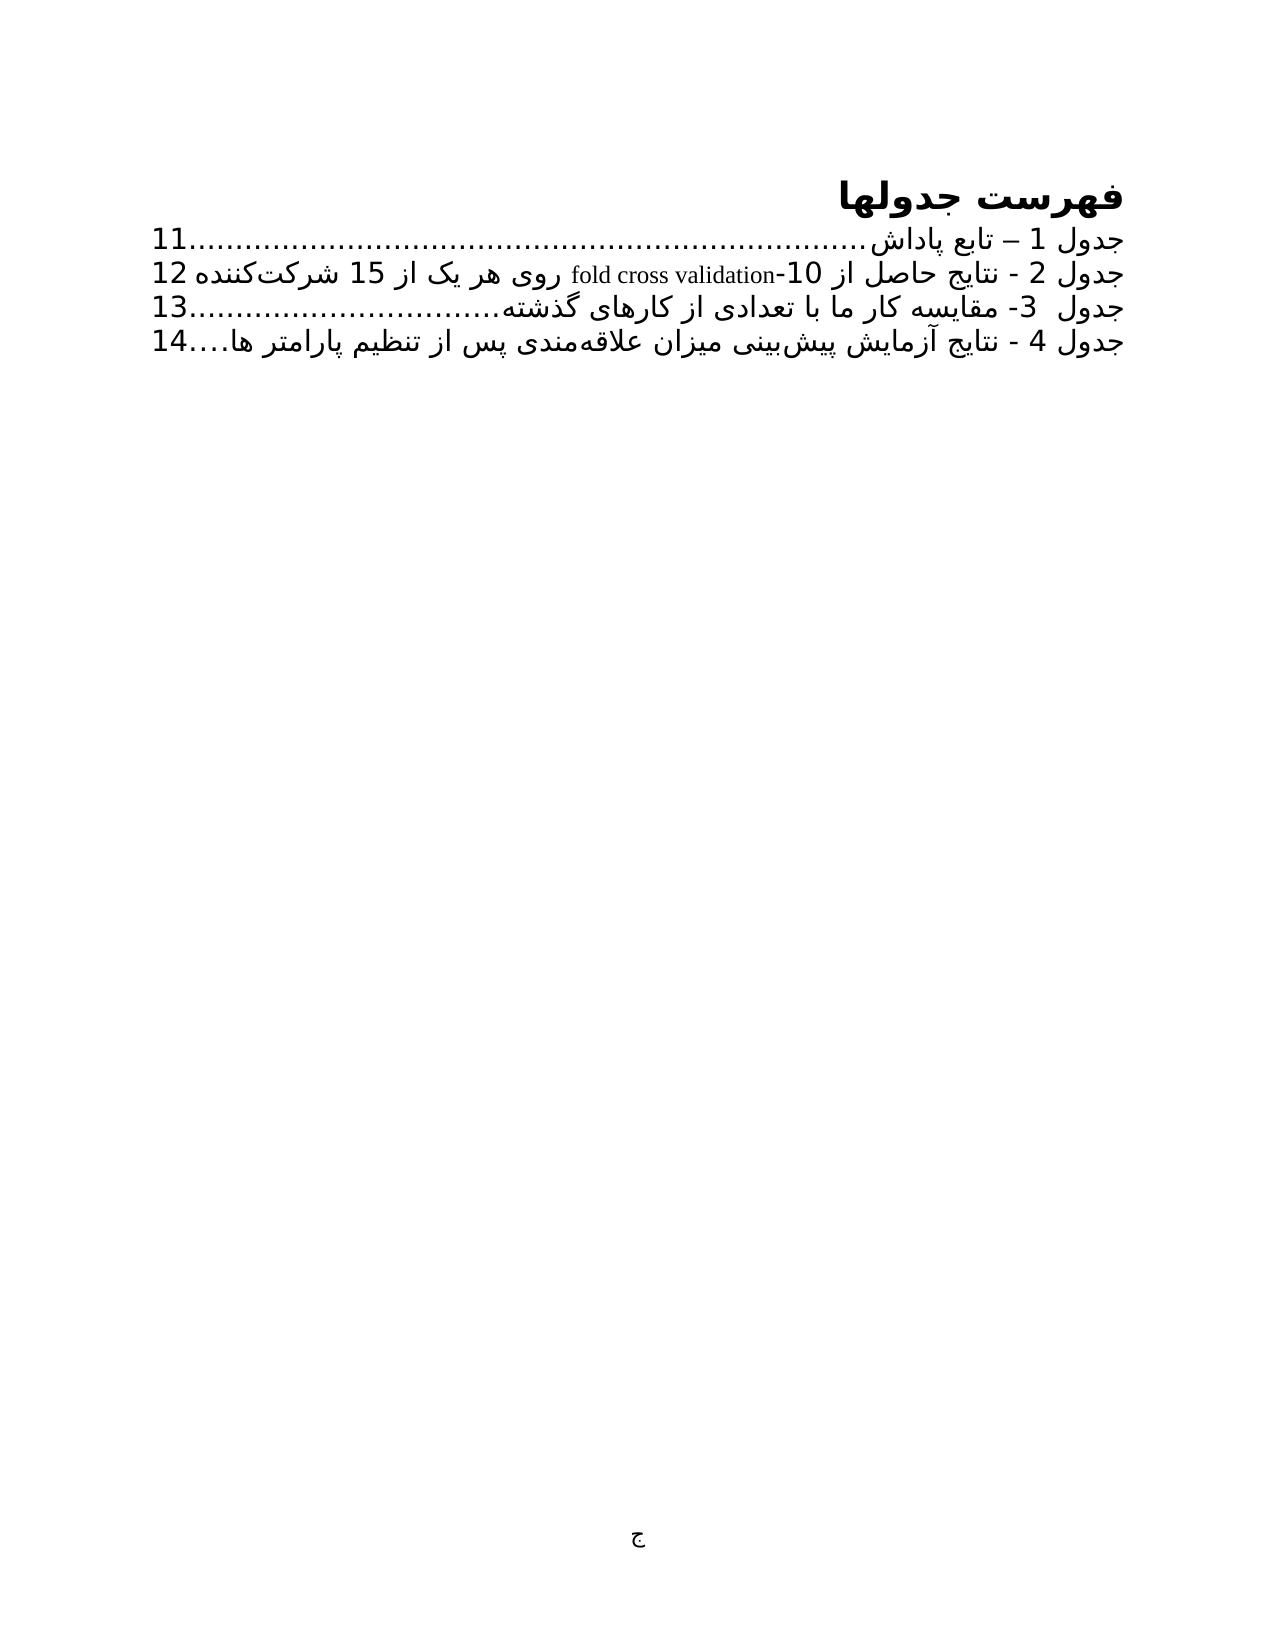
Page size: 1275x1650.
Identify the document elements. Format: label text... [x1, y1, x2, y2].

text جدول 3- مقایسه کار ما با تعدادی از کارهای گذشته 13 [150, 290, 1125, 324]
text جدول 2 - نتایج حاصل از 10-fold cross validation روی هر یک از 15 شرکت‌کننده 12 [150, 256, 1125, 290]
text جدول 1 – تابع پاداش 11 [150, 222, 1125, 256]
text جدول 4 - نتایج آزمایش پیش‌بینی میزان علاقه‌مندی پس از تنظیم پارامتر ها 14 [150, 324, 1125, 358]
subtitle فهرست جدولها [150, 175, 1125, 219]
